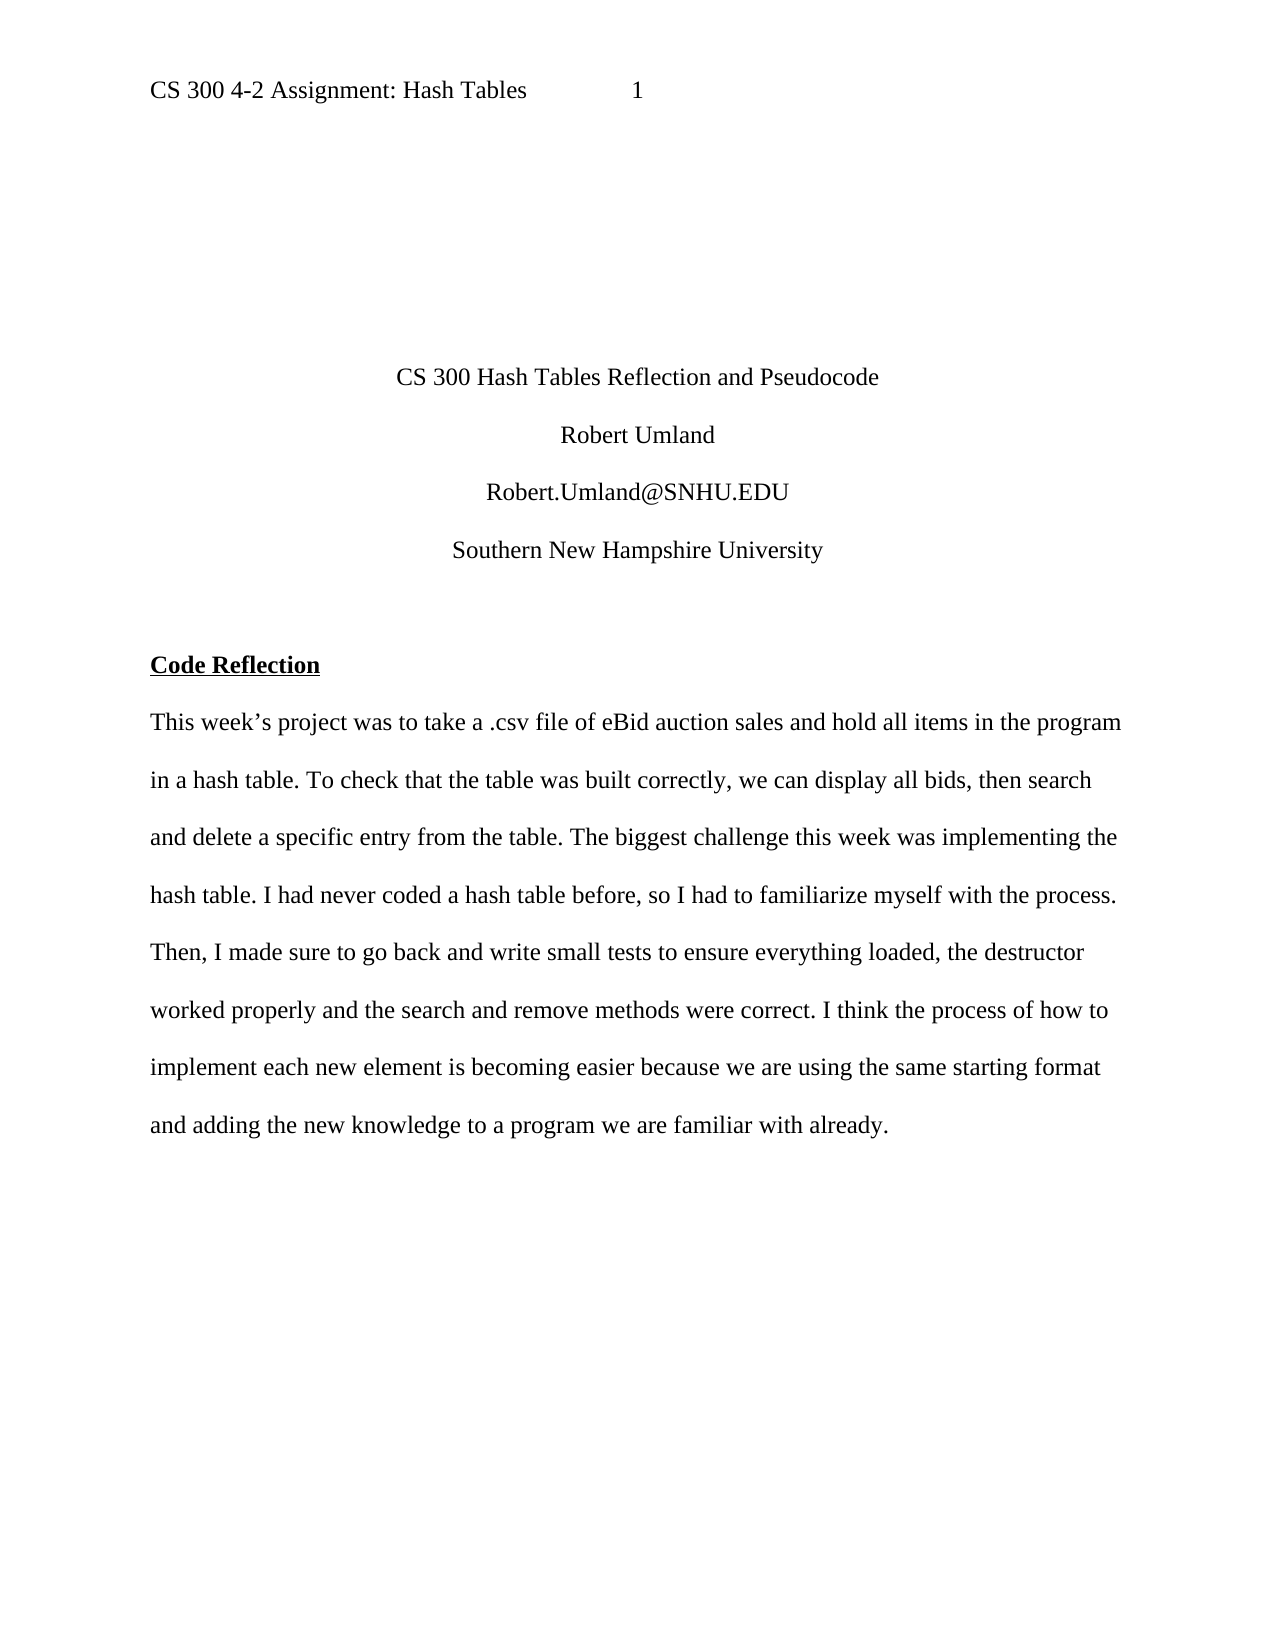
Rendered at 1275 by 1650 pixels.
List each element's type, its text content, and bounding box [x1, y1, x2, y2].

text Code Reflection [150, 650, 1125, 679]
text Southern New Hampshire University [150, 535, 1125, 564]
text Robert.Umland@SNHU.EDU [150, 477, 1125, 506]
text This week’s project was to take a .csv file of eBid auction sales and hold all items in the program in a hash table. To check that the table was built correctly, we can display all bids, then search and delete a specific entry from the table. The biggest challenge this week was implementing the hash table. I had never coded a hash table before, so I had to familiarize myself with the process. Then, I made sure to go back and write small tests to ensure everything loaded, the destructor worked properly and the search and remove methods were correct. I think the process of how to implement each new element is becoming easier because we are using the same starting format and adding the new knowledge to a program we are familiar with already. [150, 707, 1125, 1139]
subtitle CS 300 Hash Tables Reflection and Pseudocode [150, 362, 1125, 391]
text Robert Umland [150, 420, 1125, 449]
